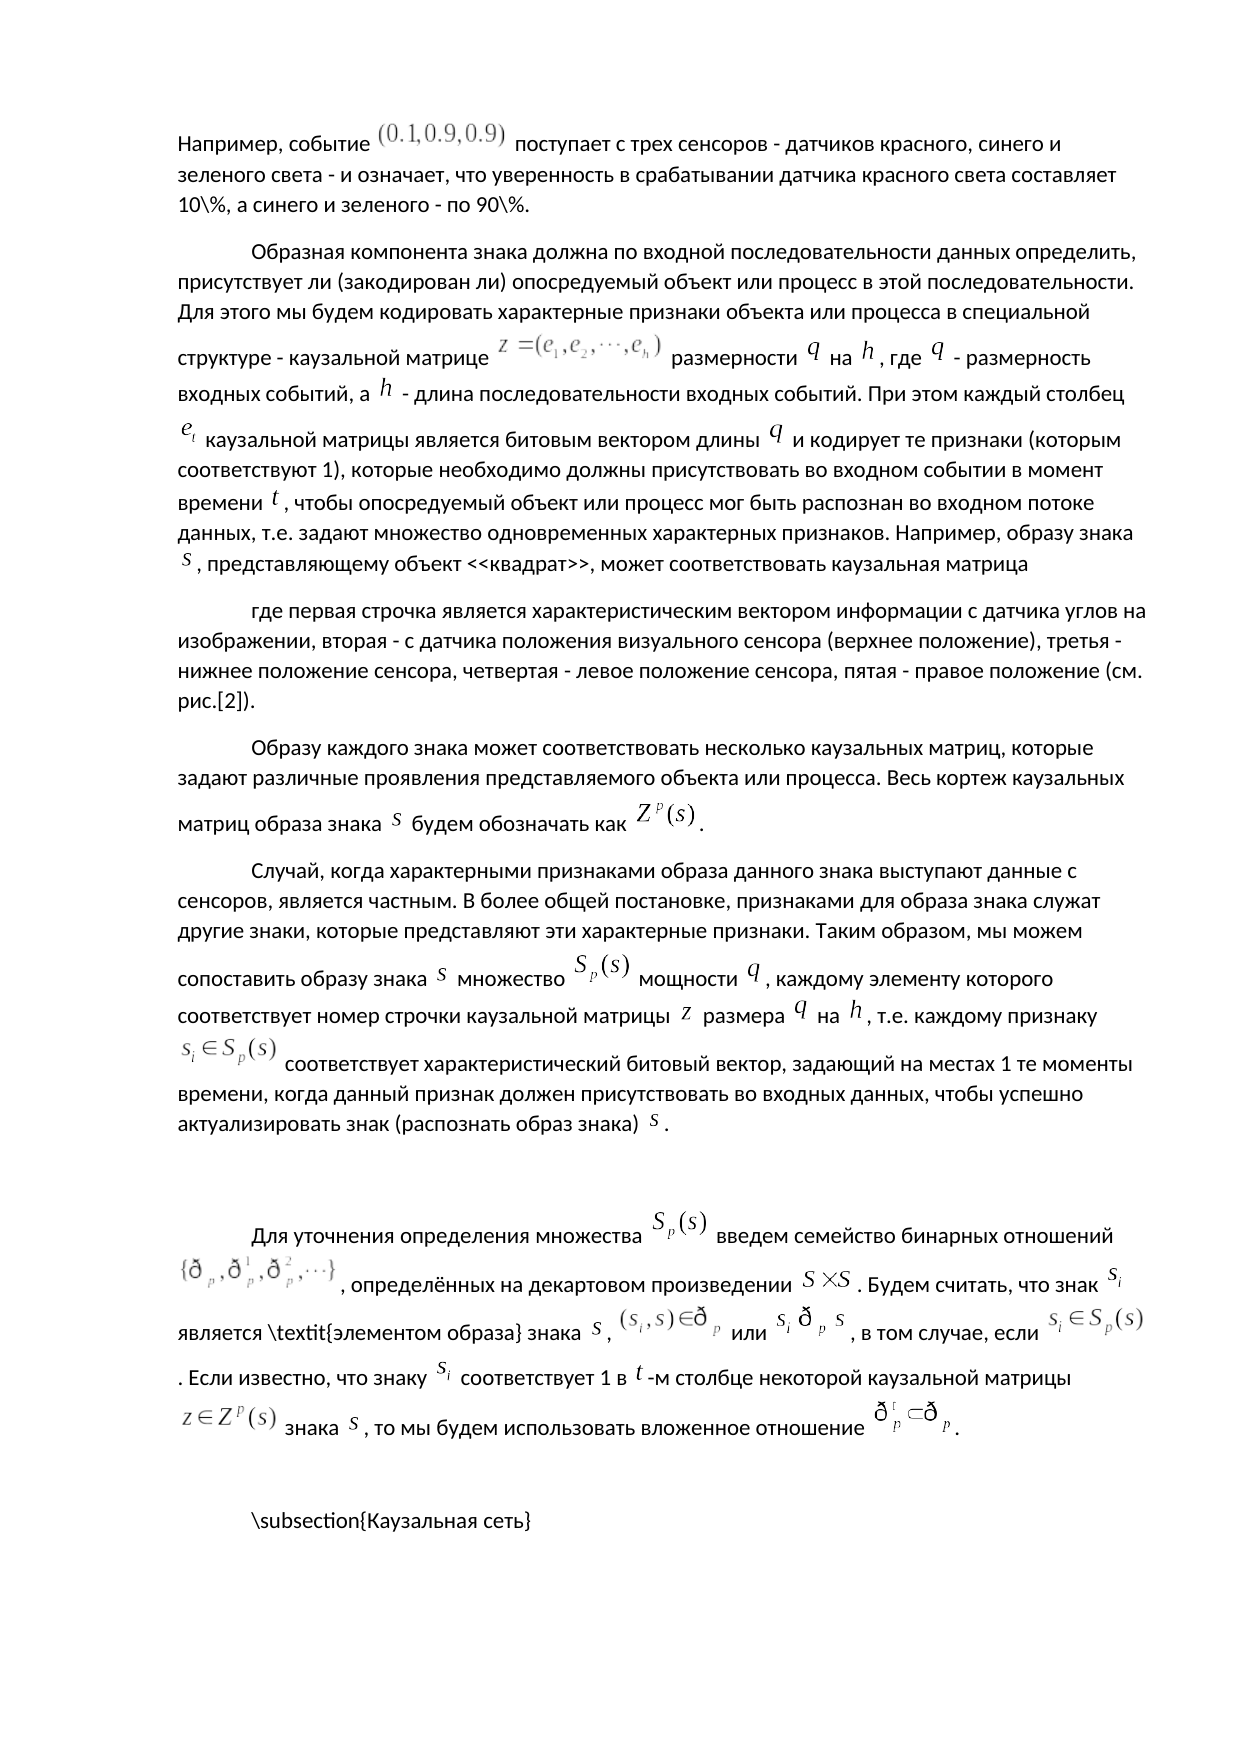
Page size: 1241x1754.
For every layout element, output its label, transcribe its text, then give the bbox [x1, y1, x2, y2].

text Случай, когда характерными признаками образа данного знака выступают данные с сенсоров, является частным. В более общей постановке, признаками для образа знака служат другие знаки, которые представляют эти характерные признаки. Таким образом, мы можем сопоставить образу знака множество мощности , каждому элементу которого соответствует номер строчки каузальной матрицы размера на , т.е. каждому признаку соответствует характеристический битовый вектор, задающий на местах 1 те моменты времени, когда данный признак должен присутствовать во входных данных, чтобы успешно актуализировать знак (распознать образ знака) . [177, 856, 1152, 1137]
text где первая строчка является характеристическим вектором информации с датчика углов на изображении, вторая - с датчика положения визуального сенсора (верхнее положение), третья - нижнее положение сенсора, четвертая - левое положение сенсора, пятая - правое положение (см. рис.[2]). [177, 596, 1152, 714]
text Образу каждого знака может соответствовать несколько каузальных матриц, которые задают различные проявления представляемого объекта или процесса. Весь кортеж каузальных матриц образа знака будем обозначать как . [177, 733, 1152, 837]
text \subsection{Каузальная сеть} [177, 1507, 1152, 1534]
text Образная компонента знака должна по входной последовательности данных определить, присутствует ли (закодирован ли) опосредуемый объект или процесс в этой последовательности. Для этого мы будем кодировать характерные признаки объекта или процесса в специальной структуре - каузальной матрице размерности на , где - размерность входных событий, а - длина последовательности входных событий. При этом каждый столбец каузальной матрицы является битовым вектором длины и кодирует те признаки (которым соответствуют 1), которые необходимо должны присутствовать во входном событии в момент времени , чтобы опосредуемый объект или процесс мог быть распознан во входном потоке данных, т.е. задают множество одновременных характерных признаков. Например, образу знака , представляющему объект <<квадрат>>, может соответствовать каузальная матрица [177, 237, 1152, 577]
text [177, 118, 1152, 218]
text Для уточнения определения множества введем семейство бинарных отношений , определённых на декартовом произведении . Будем считать, что знак является \textit{элементом образа} знака , или , в том случае, если . Если известно, что знаку соответствует 1 в -м столбце некоторой каузальной матрицы знака , то мы будем использовать вложенное отношение . [177, 1203, 1152, 1441]
